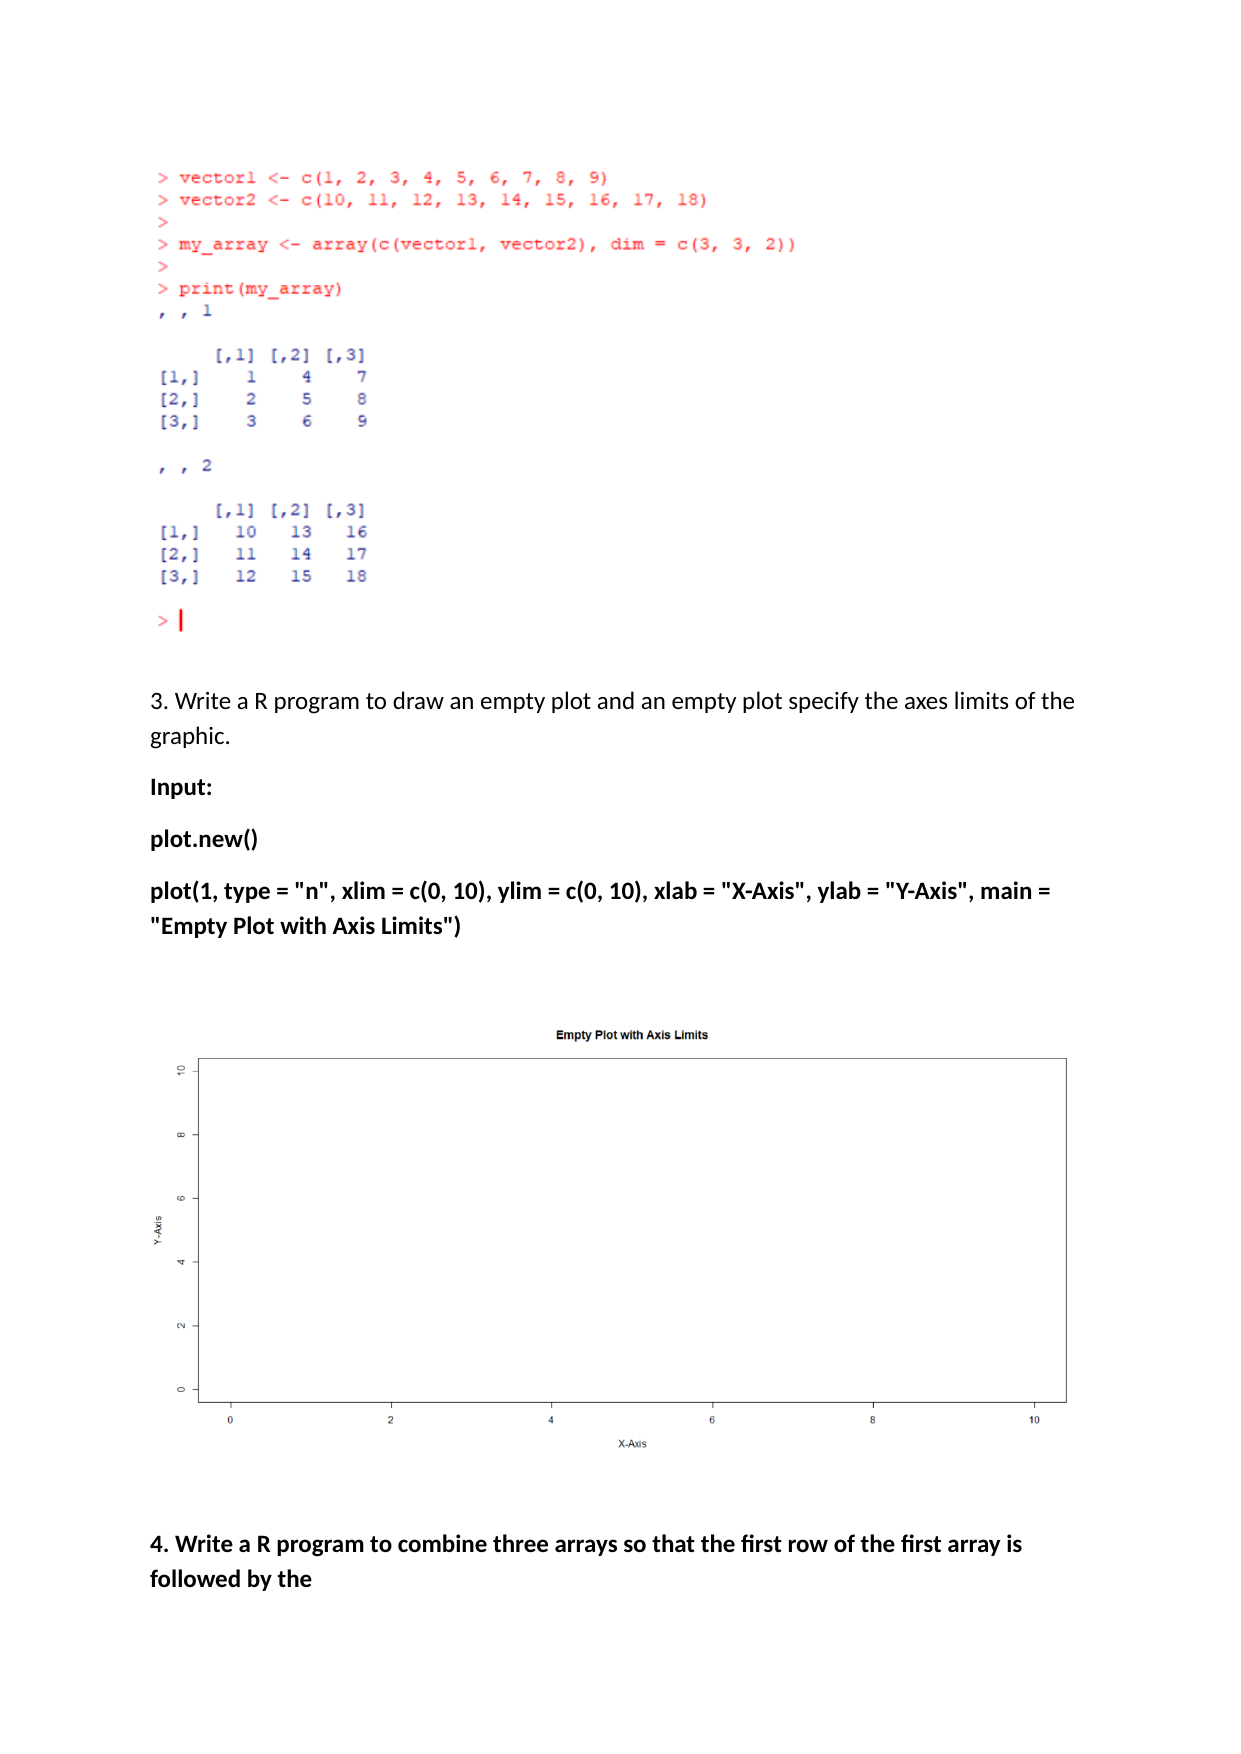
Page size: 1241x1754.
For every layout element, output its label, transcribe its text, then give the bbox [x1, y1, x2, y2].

text 4. Write a R program to combine three arrays so that the first row of the first array is followed by the [150, 1528, 1090, 1593]
text plot(1, type = "n", xlim = c(0, 10), ylim = c(0, 10), xlab = "X-Axis", ylab = "Y-Axis", main = "Empty Plot with Axis Limits") [150, 875, 1090, 940]
picture [150, 150, 1091, 664]
text 3. Write a R program to draw an empty plot and an empty plot specify the axes limits of the graphic. [150, 685, 1090, 750]
text plot.new() [150, 823, 1090, 854]
text Input: [150, 772, 1090, 802]
picture [150, 1013, 1091, 1455]
